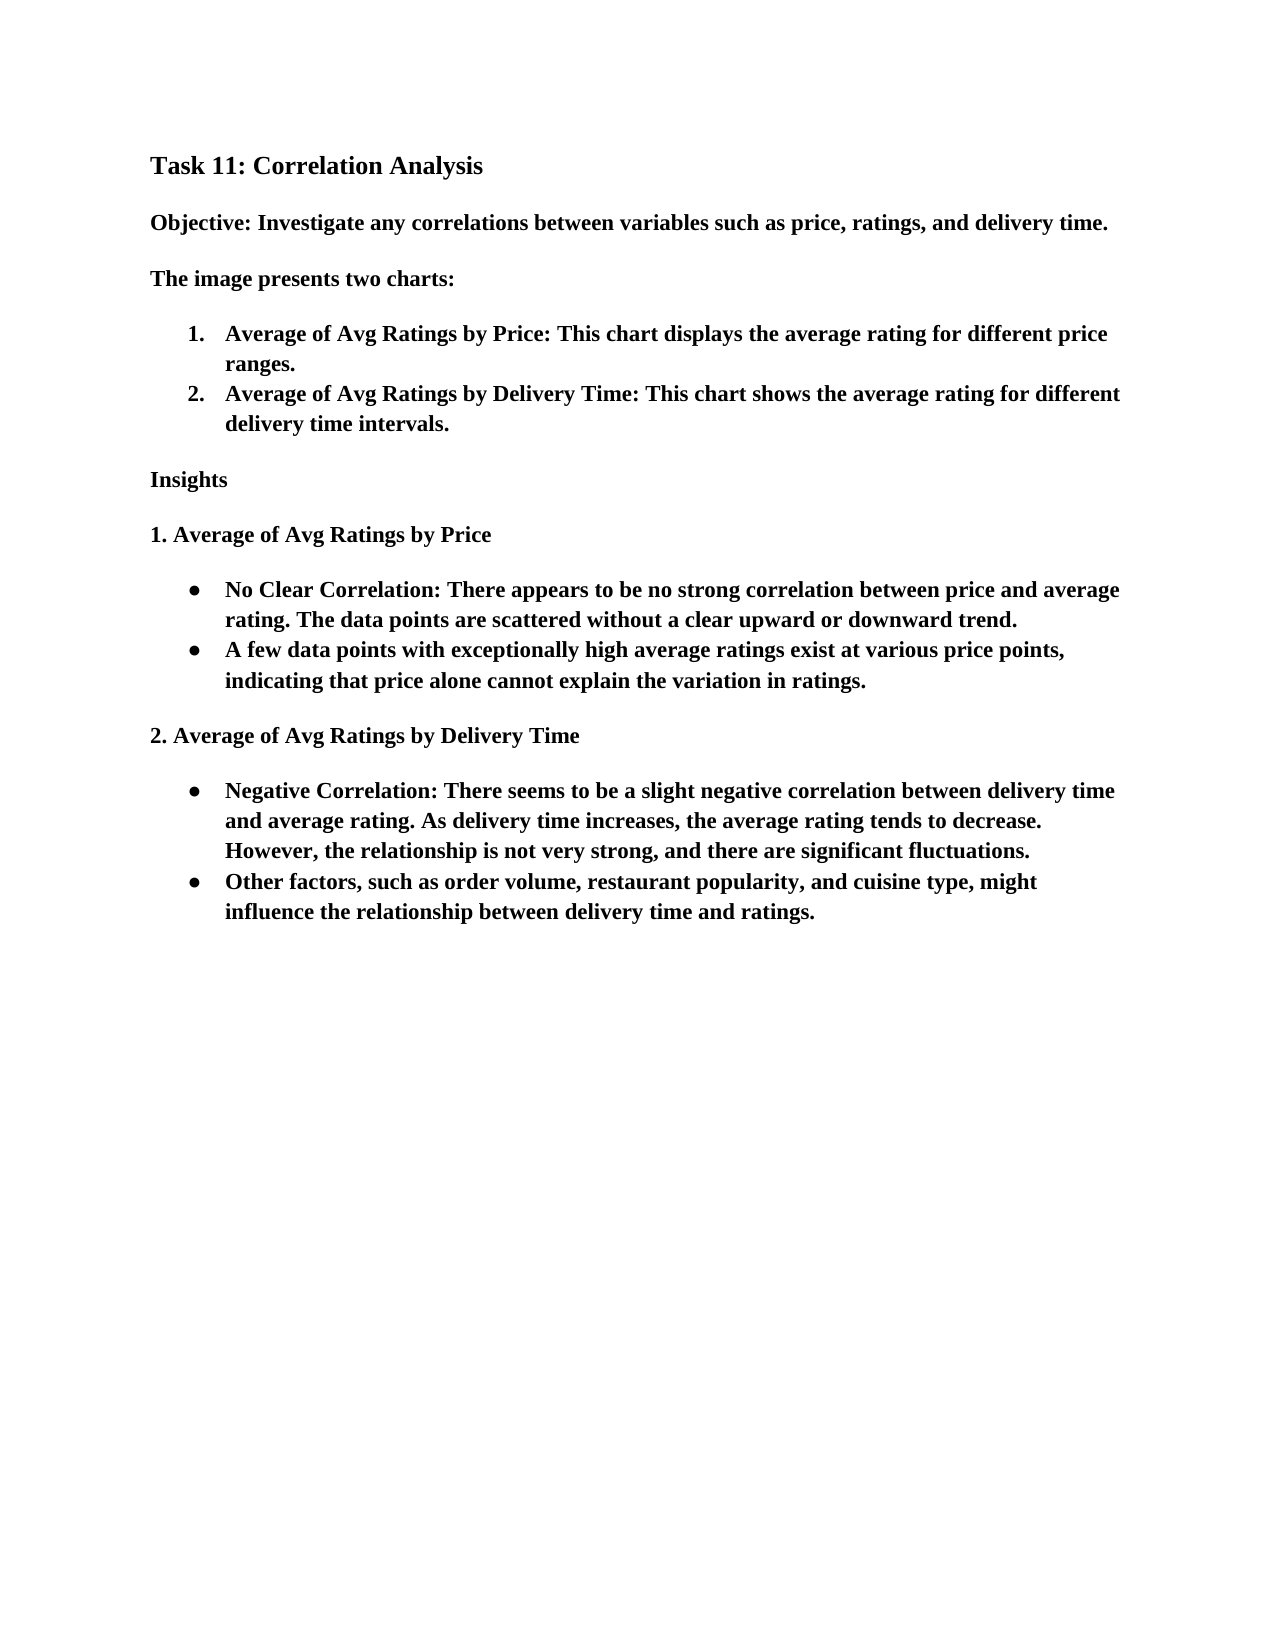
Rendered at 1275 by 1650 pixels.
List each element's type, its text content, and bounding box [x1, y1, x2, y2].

list Negative Correlation: There seems to be a slight negative correlation between delivery time and average rating. As delivery time increases, the average rating tends to decrease. However, the relationship is not very strong, and there are significant fluctuations. [187, 777, 1125, 864]
list Average of Avg Ratings by Price: This chart displays the average rating for different price ranges. [187, 320, 1125, 376]
list Other factors, such as order volume, restaurant popularity, and cuisine type, might influence the relationship between delivery time and ratings. [187, 868, 1125, 924]
text 2. Average of Avg Ratings by Delivery Time [150, 722, 1125, 748]
text Insights [150, 466, 1125, 492]
list A few data points with exceptionally high average ratings exist at various price points, indicating that price alone cannot explain the variation in ratings. [187, 637, 1125, 693]
list No Clear Correlation: There appears to be no strong correlation between price and average rating. The data points are scattered without a clear upward or downward trend. [187, 576, 1125, 633]
text 1. Average of Avg Ratings by Price [150, 521, 1125, 547]
text Task 11: Correlation Analysis [150, 150, 1125, 180]
text Objective: Investigate any correlations between variables such as price, ratings, and delivery time. [150, 209, 1125, 236]
text The image presents two charts: [150, 265, 1125, 291]
list Average of Avg Ratings by Delivery Time: This chart shows the average rating for different delivery time intervals. [187, 380, 1125, 437]
